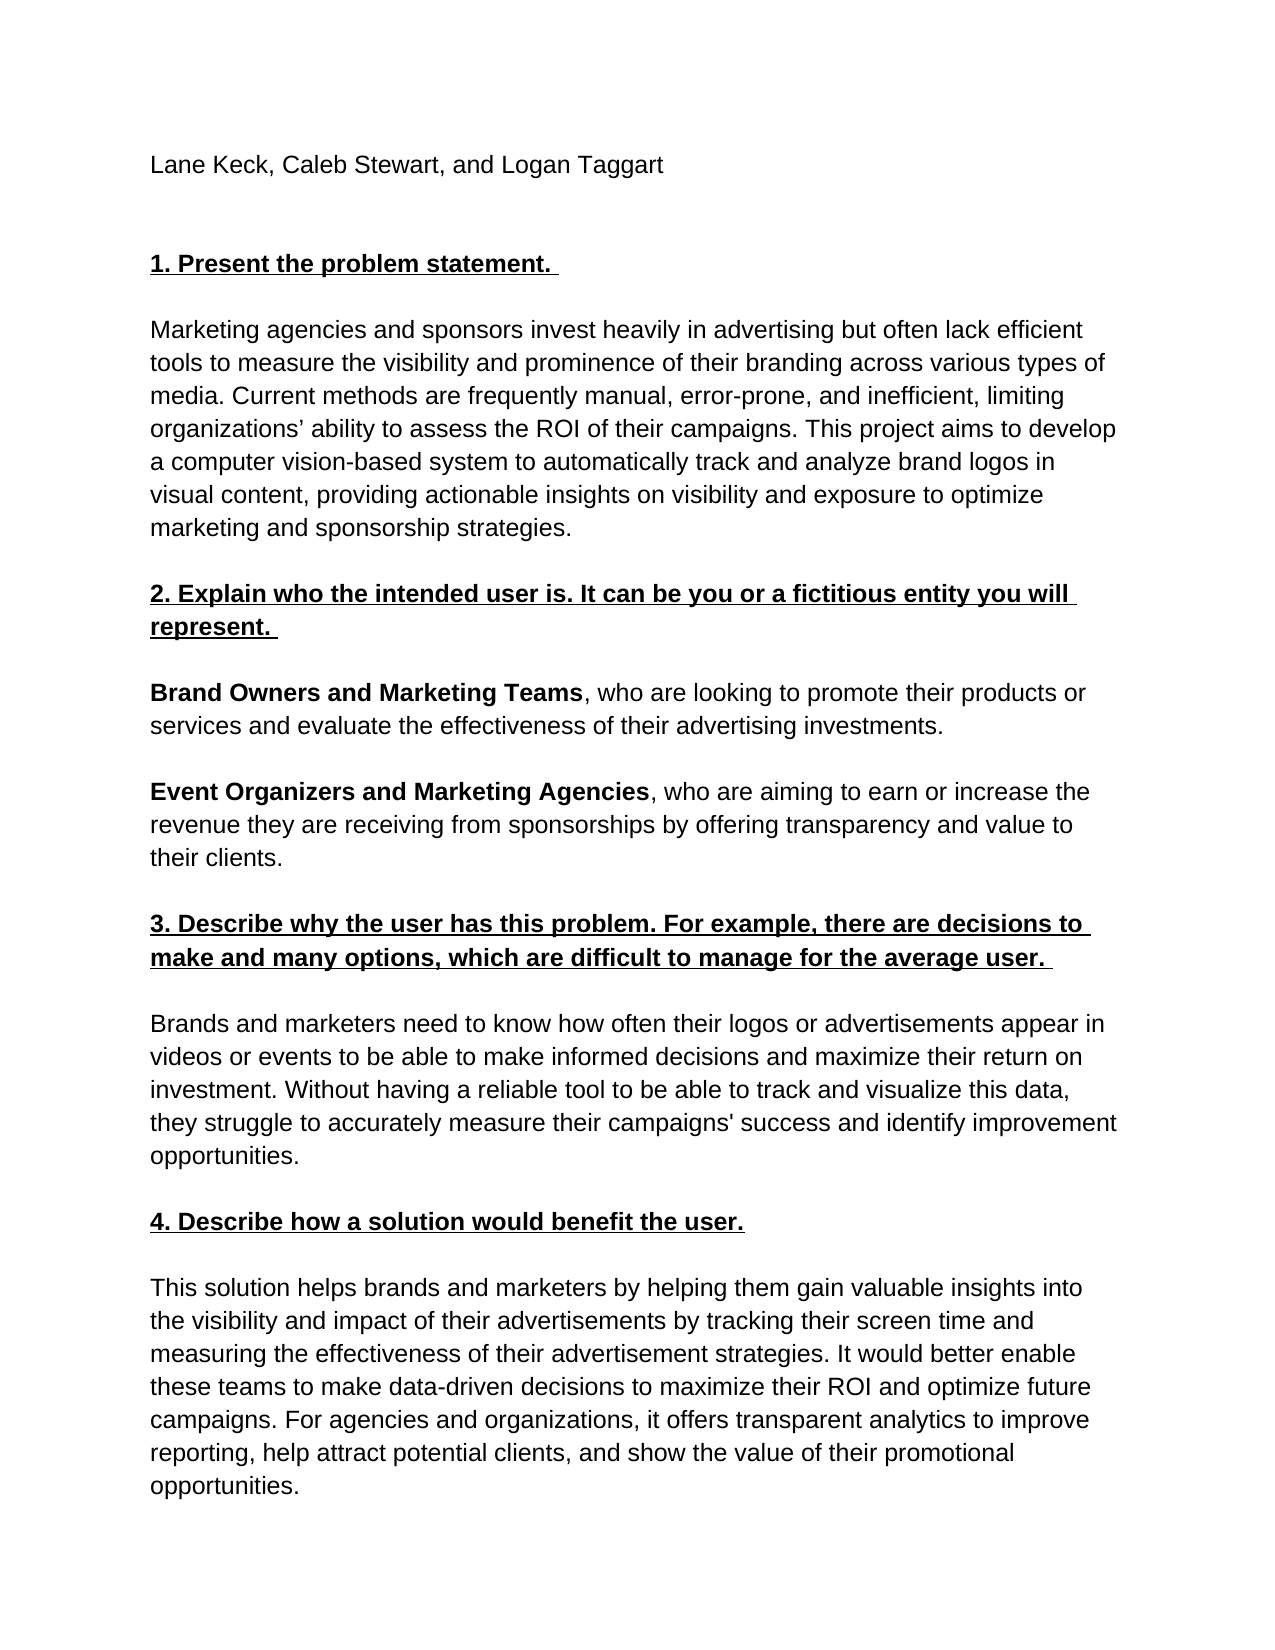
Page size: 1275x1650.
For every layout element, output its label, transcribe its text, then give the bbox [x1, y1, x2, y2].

text Brand Owners and Marketing Teams, who are looking to promote their products or services and evaluate the effectiveness of their advertising investments. [150, 678, 1125, 740]
text 4. Describe how a solution would benefit the user. [150, 1207, 1125, 1235]
text Marketing agencies and sponsors invest heavily in advertising but often lack efficient tools to measure the visibility and prominence of their branding across various types of media. Current methods are frequently manual, error-prone, and inefficient, limiting organizations’ ability to assess the ROI of their campaigns. This project aims to develop a computer vision-based system to automatically track and analyze brand logos in visual content, providing actionable insights on visibility and exposure to optimize marketing and sponsorship strategies. [150, 315, 1125, 542]
text Lane Keck, Caleb Stewart, and Logan Taggart [150, 150, 1125, 179]
text 1. Present the problem statement. [150, 249, 1125, 278]
text Event Organizers and Marketing Agencies, who are aiming to earn or increase the revenue they are receiving from sponsorships by offering transparency and value to their clients. [150, 777, 1125, 872]
text Brands and marketers need to know how often their logos or advertisements appear in videos or events to be able to make informed decisions and maximize their return on investment. Without having a reliable tool to be able to track and visualize this data, they struggle to accurately measure their campaigns' success and identify improvement opportunities. [150, 1008, 1125, 1169]
text 2. Explain who the intended user is. It can be you or a fictitious entity you will represent. [150, 579, 1125, 641]
text 3. Describe why the user has this problem. For example, there are decisions to make and many options, which are difficult to manage for the average user. [150, 909, 1125, 971]
text This solution helps brands and marketers by helping them gain valuable insights into the visibility and impact of their advertisements by tracking their screen time and measuring the effectiveness of their advertisement strategies. It would better enable these teams to make data-driven decisions to maximize their ROI and optimize future campaigns. For agencies and organizations, it offers transparent analytics to improve reporting, help attract potential clients, and show the value of their promotional opportunities. [150, 1273, 1125, 1499]
